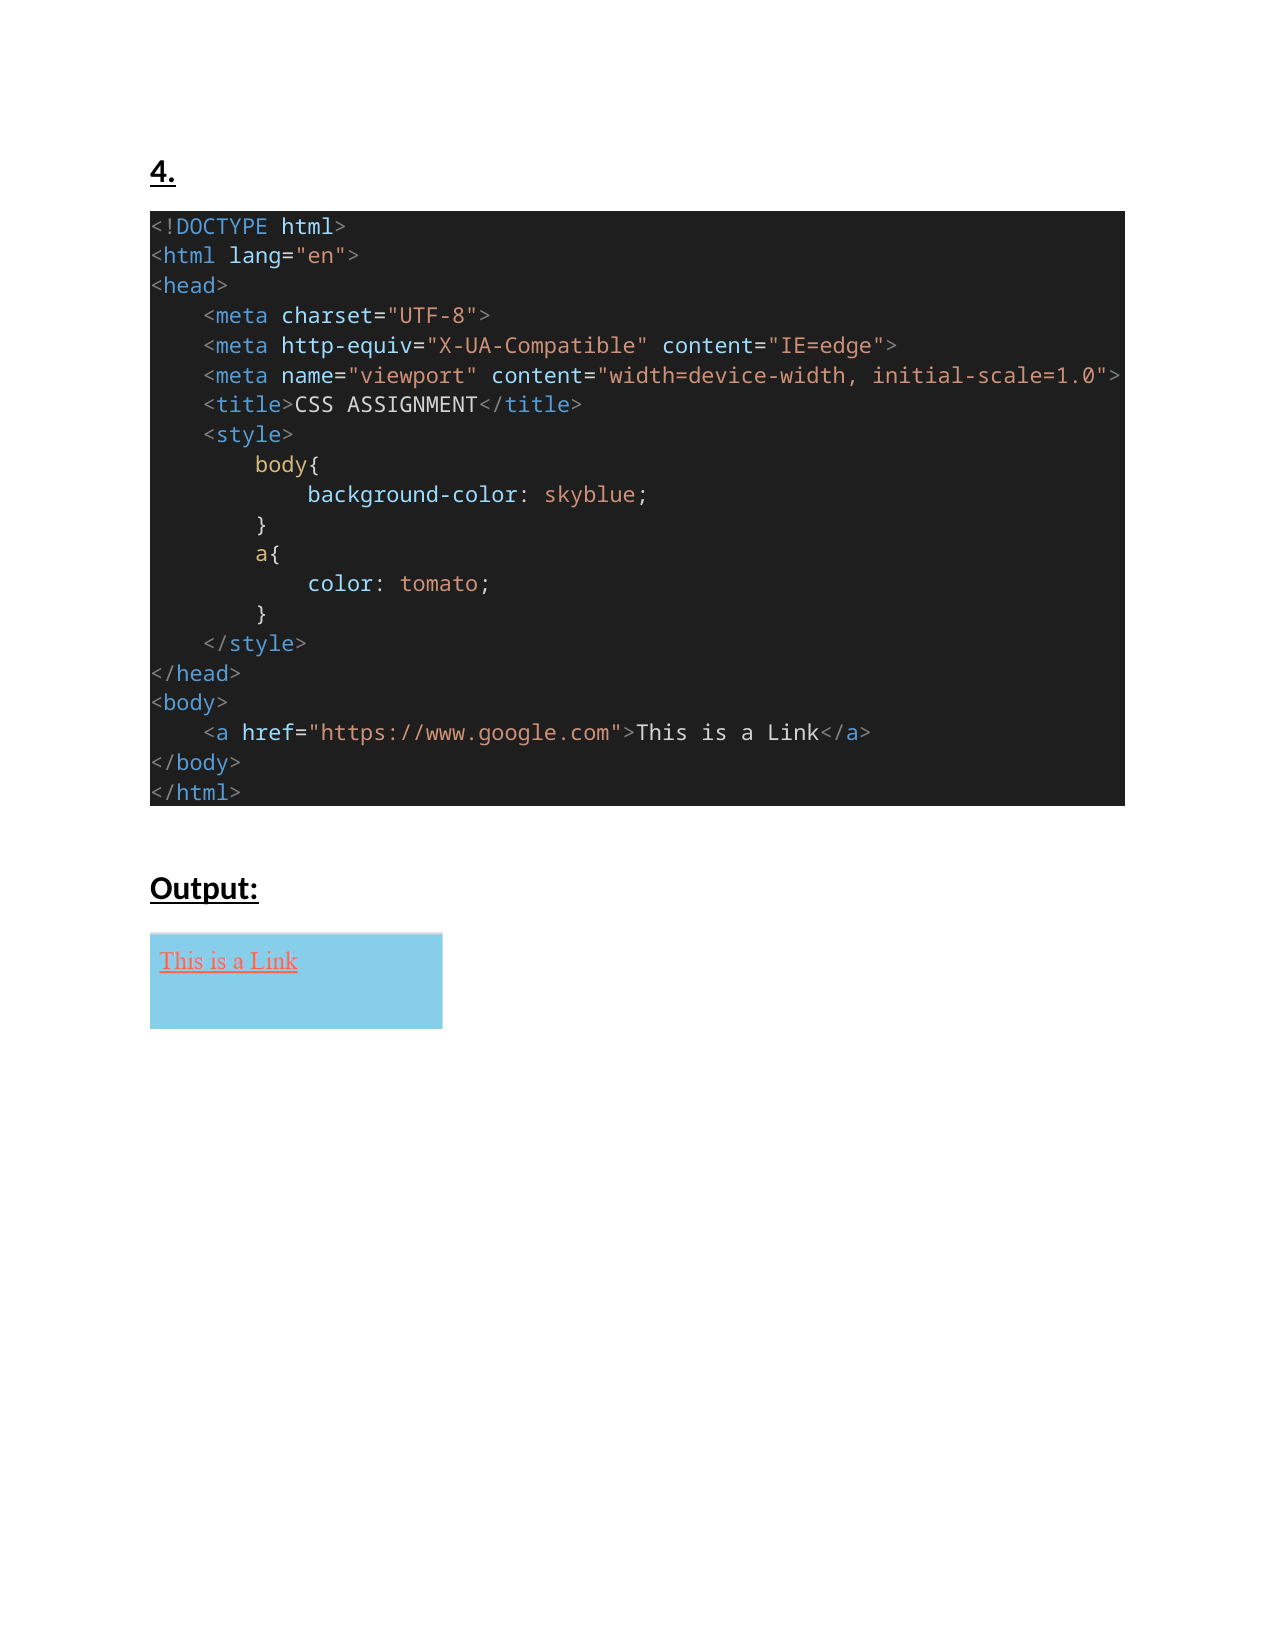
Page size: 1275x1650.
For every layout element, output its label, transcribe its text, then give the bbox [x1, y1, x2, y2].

text <head> [150, 270, 1125, 300]
text color: tomato; [150, 568, 1125, 598]
text } [150, 598, 1125, 628]
text </head> [150, 657, 1125, 687]
text Output: [150, 867, 1125, 908]
text a{ [150, 538, 1125, 568]
text <style> [150, 419, 1125, 449]
text <body> [150, 687, 1125, 717]
text background-color: skyblue; [150, 479, 1125, 508]
text <html lang="en"> [150, 240, 1125, 270]
text <title>CSS ASSIGNMENT</title> [150, 389, 1125, 419]
text </html> [150, 777, 1125, 806]
text <meta name="viewport" content="width=device-width, initial-scale=1.0"> [150, 359, 1125, 389]
text </body> [150, 747, 1125, 777]
text <a href="https://www.google.com">This is a Link</a> [150, 717, 1125, 747]
text <meta charset="UTF-8"> [150, 300, 1125, 330]
text body{ [150, 449, 1125, 479]
text 4. [150, 150, 1125, 191]
text </style> [150, 628, 1125, 657]
text <!DOCTYPE html> [150, 211, 1125, 240]
text } [150, 508, 1125, 538]
picture [150, 927, 443, 1029]
text <meta http-equiv="X-UA-Compatible" content="IE=edge"> [150, 330, 1125, 359]
